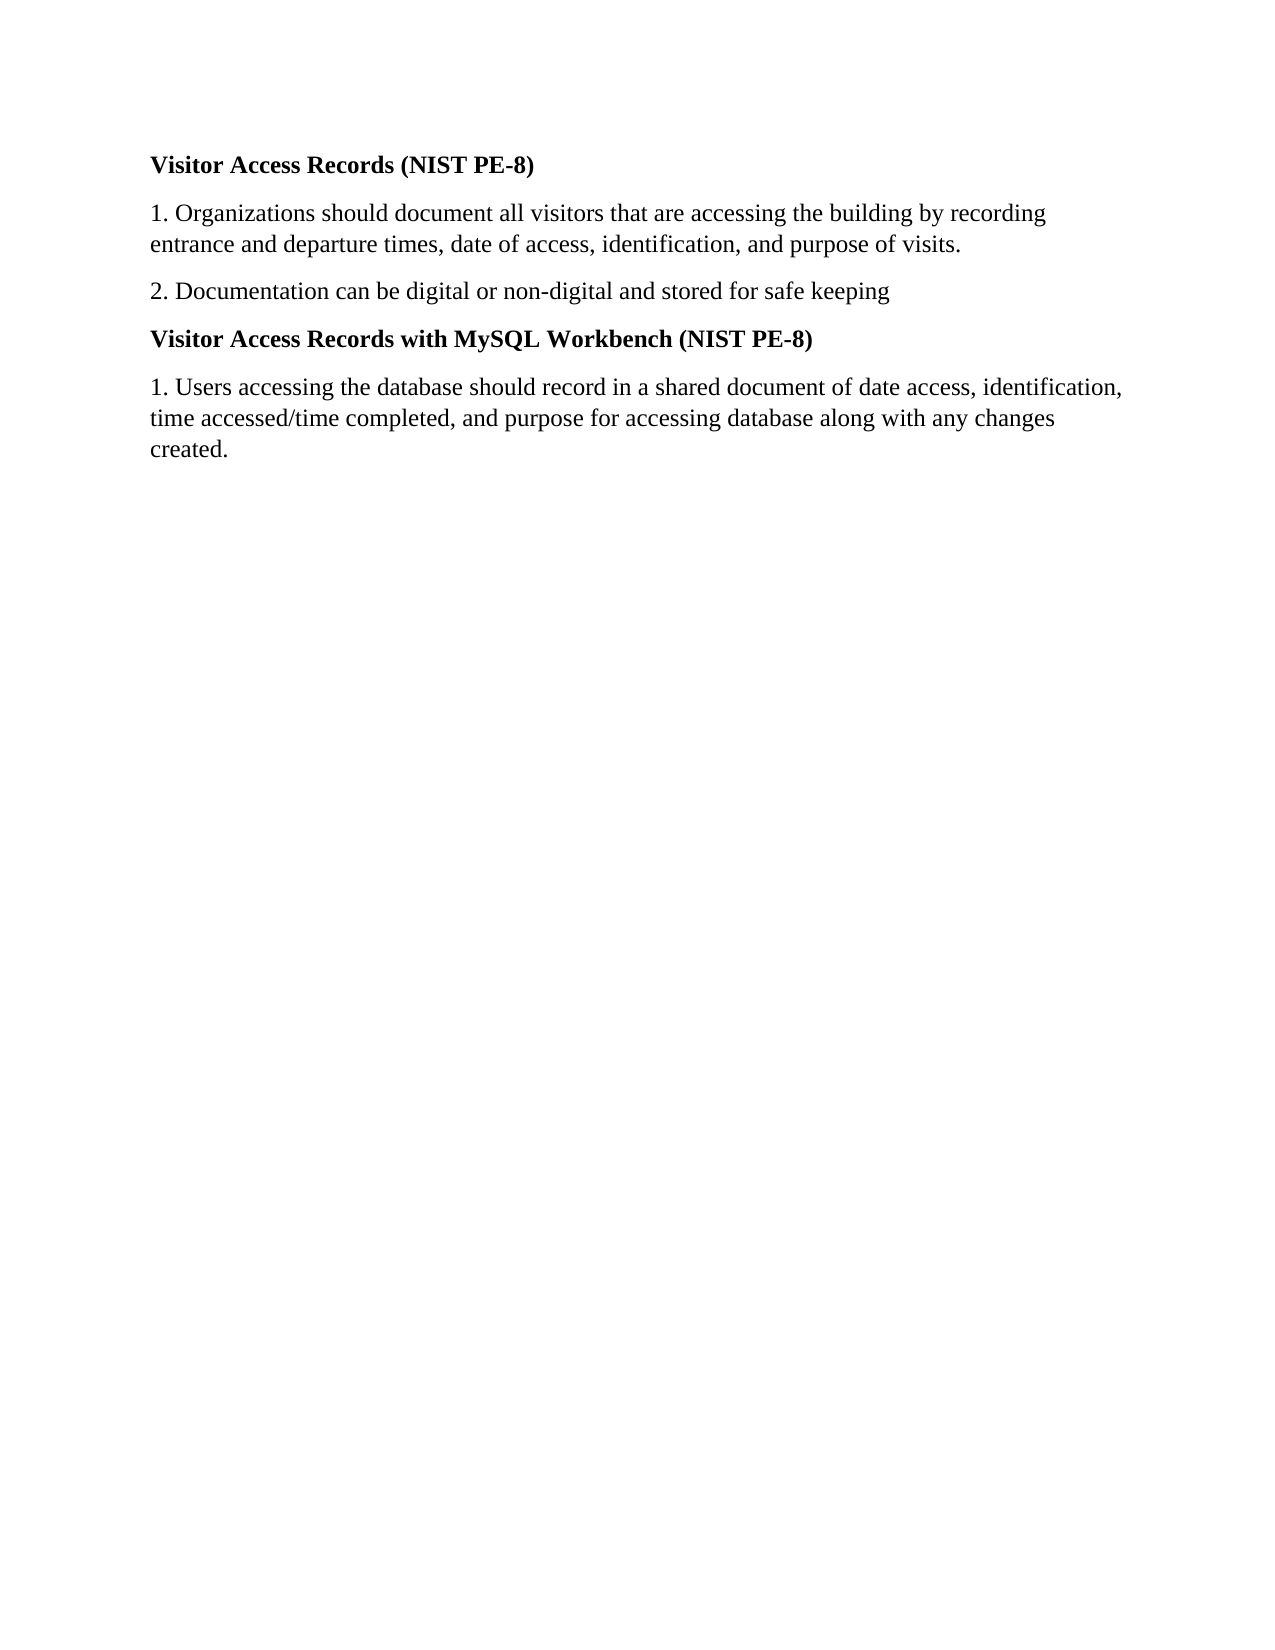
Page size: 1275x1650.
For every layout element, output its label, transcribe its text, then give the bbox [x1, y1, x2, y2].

text 1. Organizations should document all visitors that are accessing the building by recording entrance and departure times, date of access, identification, and purpose of visits. [150, 198, 1125, 257]
text Visitor Access Records (NIST PE-8) [150, 150, 1125, 179]
text Visitor Access Records with MySQL Workbench (NIST PE-8) [150, 324, 1125, 353]
text 2. Documentation can be digital or non-digital and stored for safe keeping [150, 276, 1125, 305]
text 1. Users accessing the database should record in a shared document of date access, identification, time accessed/time completed, and purpose for accessing database along with any changes created. [150, 372, 1125, 463]
